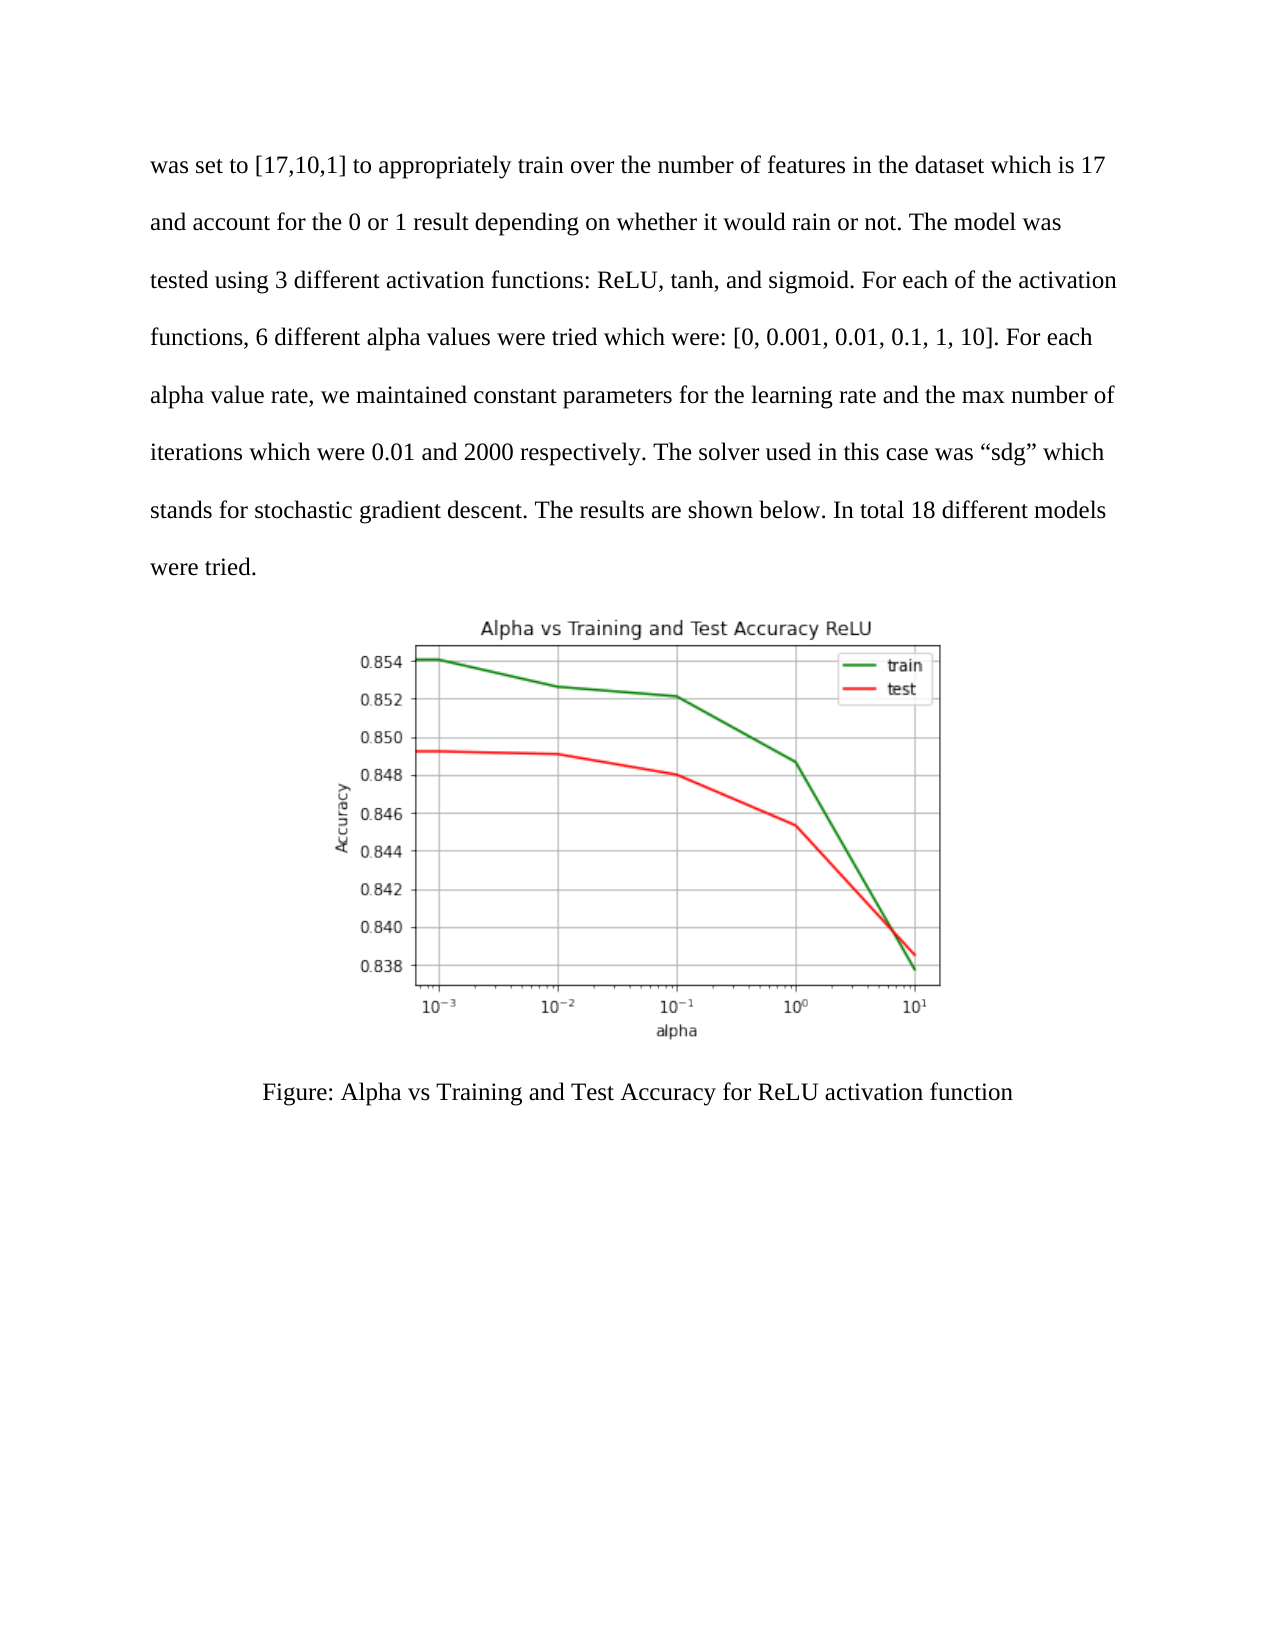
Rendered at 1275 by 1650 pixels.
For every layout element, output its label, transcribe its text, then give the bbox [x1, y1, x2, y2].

text Figure: Alpha vs Training and Test Accuracy for ReLU activation function [150, 1077, 1125, 1106]
picture [326, 610, 949, 1051]
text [150, 150, 1125, 581]
